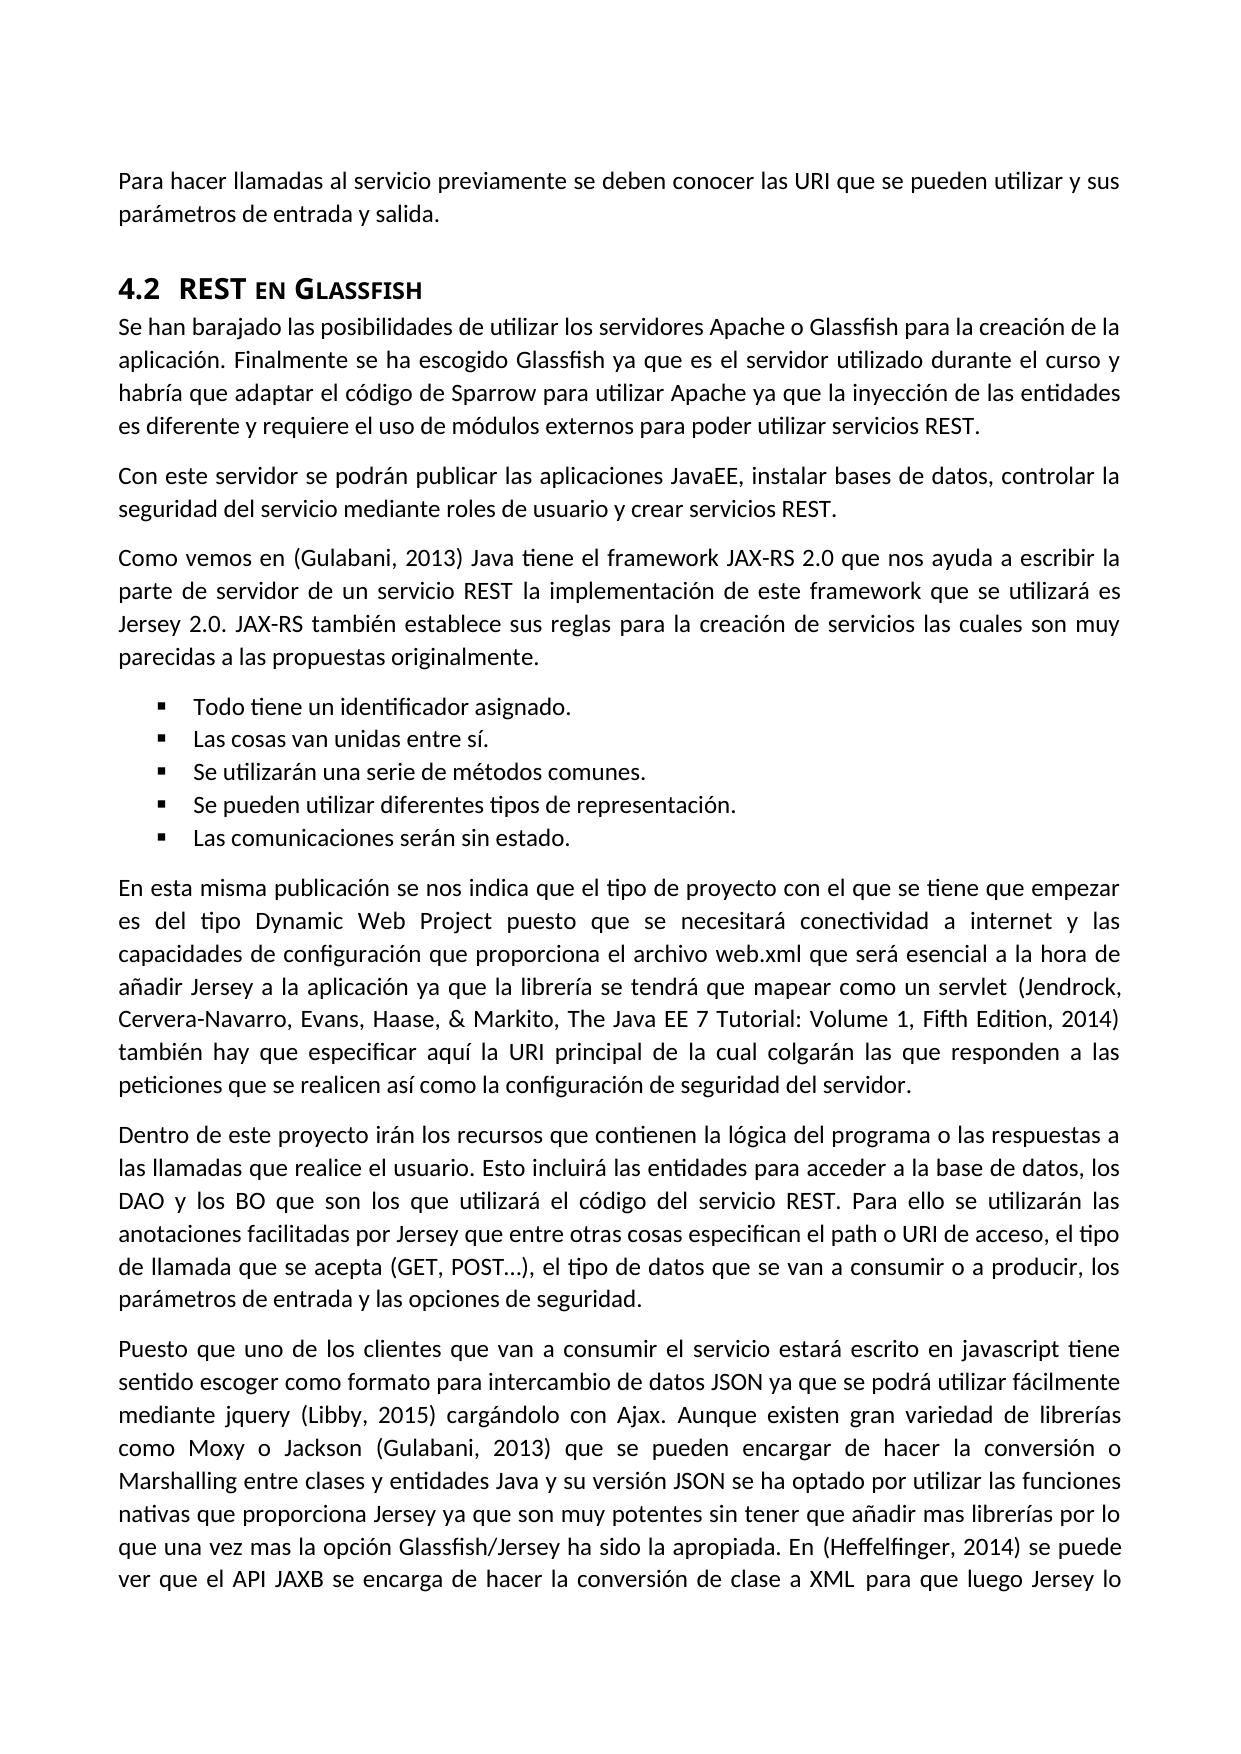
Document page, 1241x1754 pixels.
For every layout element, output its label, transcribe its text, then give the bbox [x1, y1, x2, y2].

text Se han barajado las posibilidades de utilizar los servidores Apache o Glassfish para la creación de la aplicación. Finalmente se ha escogido Glassfish ya que es el servidor utilizado durante el curso y habría que adaptar el código de Sparrow para utilizar Apache ya que la inyección de las entidades es diferente y requiere el uso de módulos externos para poder utilizar servicios REST. [118, 311, 1122, 441]
text Para hacer llamadas al servicio previamente se deben conocer las URI que se pueden utilizar y sus parámetros de entrada y salida. [118, 165, 1122, 229]
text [118, 1333, 1122, 1594]
list Las comunicaciones serán sin estado. [156, 822, 1122, 853]
list Se utilizarán una serie de métodos comunes. [156, 756, 1122, 787]
list Todo tiene un identificador asignado. [156, 691, 1122, 721]
text Dentro de este proyecto irán los recursos que contienen la lógica del programa o las respuestas a las llamadas que realice el usuario. Esto incluirá las entidades para acceder a la base de datos, los DAO y los BO que son los que utilizará el código del servicio REST. Para ello se utilizarán las anotaciones facilitadas por Jersey que entre otras cosas especifican el path o URI de acceso, el tipo de llamada que se acepta (GET, POST…), el tipo de datos que se van a consumir o a producir, los parámetros de entrada y las opciones de seguridad. [118, 1119, 1122, 1314]
list Se pueden utilizar diferentes tipos de representación. [156, 789, 1122, 820]
text Como vemos en Java tiene el framework JAX-RS 2.0 que nos ayuda a escribir la parte de servidor de un servicio REST la implementación de este framework que se utilizará es Jersey 2.0. JAX-RS también establece sus reglas para la creación de servicios las cuales son muy parecidas a las propuestas originalmente. [118, 542, 1122, 672]
text Con este servidor se podrán publicar las aplicaciones JavaEE, instalar bases de datos, controlar la seguridad del servicio mediante roles de usuario y crear servicios REST. [118, 460, 1122, 523]
text En esta misma publicación se nos indica que el tipo de proyecto con el que se tiene que empezar es del tipo Dynamic Web Project puesto que se necesitará conectividad a internet y las capacidades de configuración que proporciona el archivo web.xml que será esencial a la hora de añadir Jersey a la aplicación ya que la librería se tendrá que mapear como un servlet también hay que especificar aquí la URI principal de la cual colgarán las que responden a las peticiones que se realicen así como la configuración de seguridad del servidor. [118, 872, 1122, 1100]
list Las cosas van unidas entre sí. [156, 723, 1122, 754]
subtitle REST en Glassfish [118, 269, 1122, 308]
